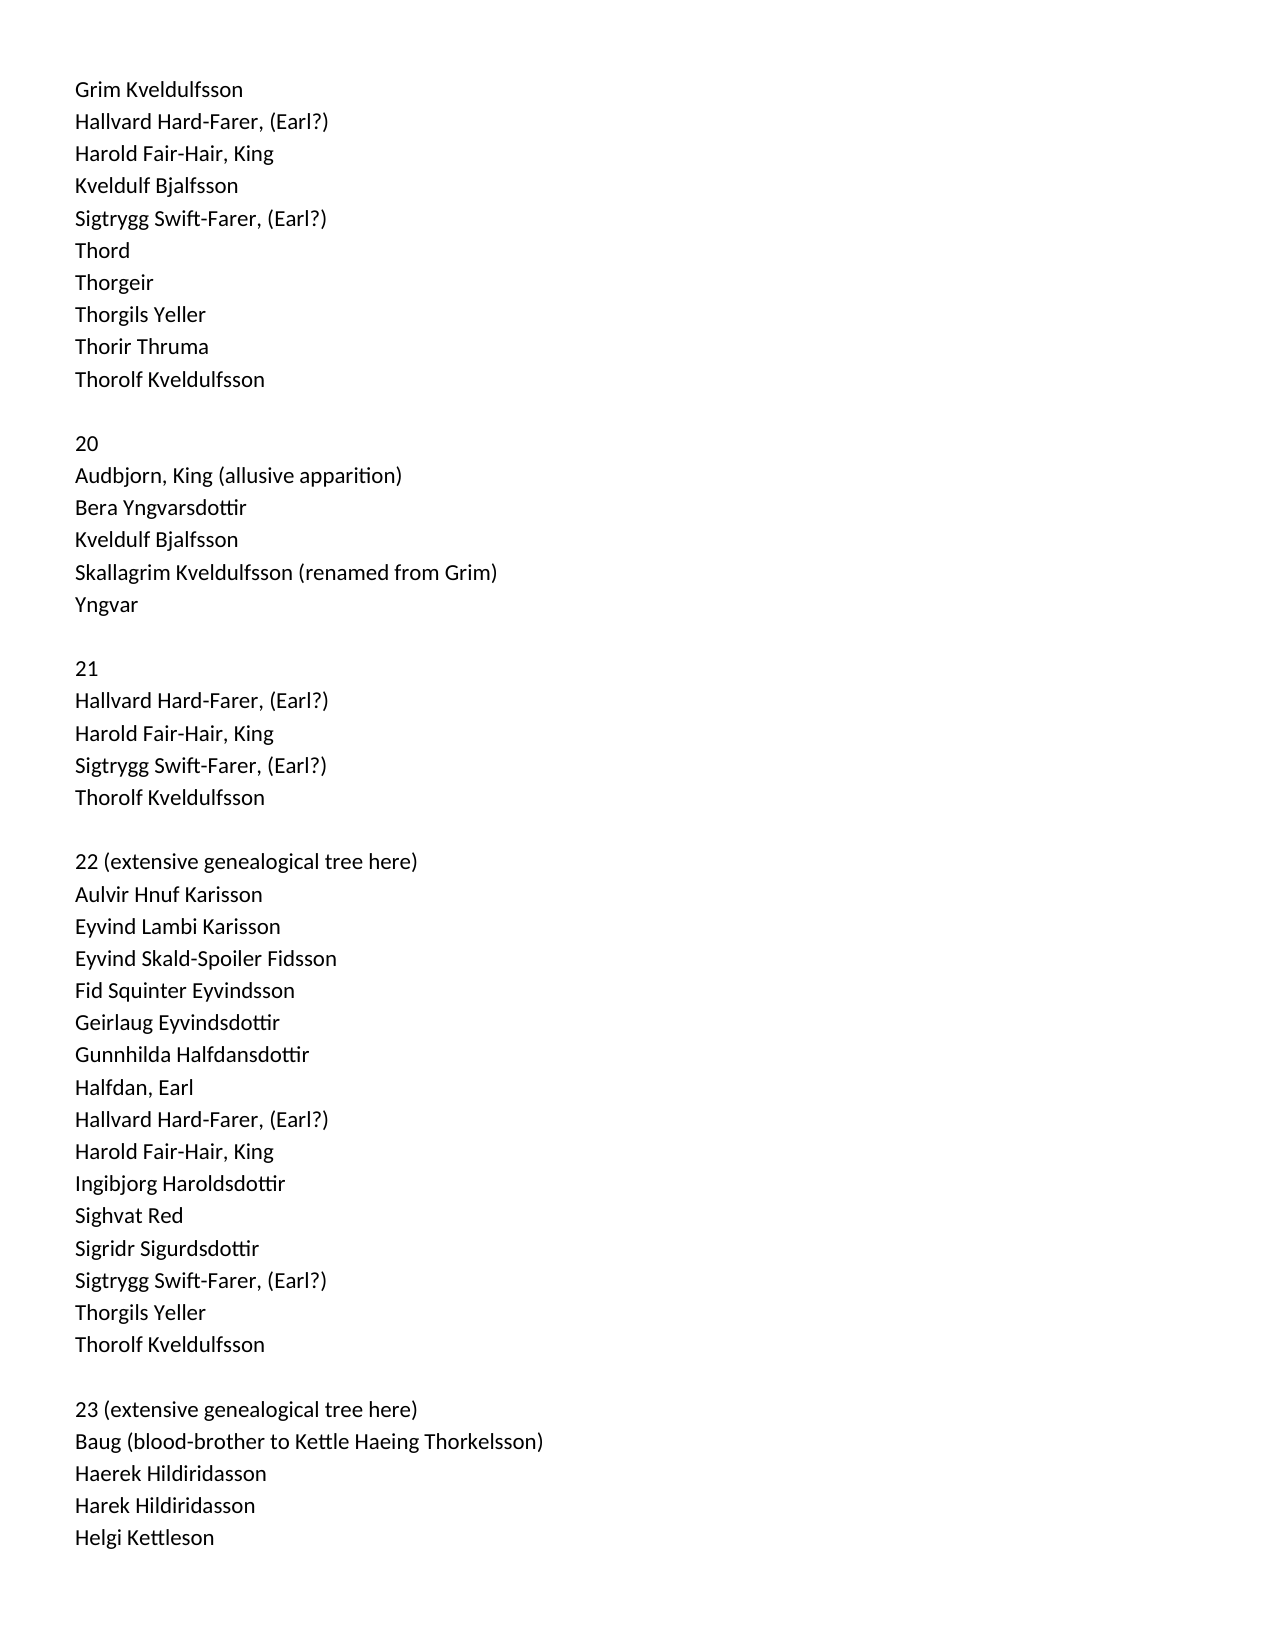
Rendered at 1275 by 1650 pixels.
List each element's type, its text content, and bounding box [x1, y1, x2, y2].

text Audbjorn, King (allusive apparition) [75, 461, 1200, 489]
text Halfdan, Earl [75, 1073, 1200, 1101]
text Eyvind Skald-Spoiler Fidsson [75, 944, 1200, 972]
text Sigtrygg Swift-Farer, (Earl?) [75, 1266, 1200, 1294]
text 20 [75, 429, 1200, 457]
text Thord [75, 236, 1200, 264]
text Harold Fair-Hair, King [75, 1137, 1200, 1165]
text Ingibjorg Haroldsdottir [75, 1169, 1200, 1197]
text Haerek Hildiridasson [75, 1459, 1200, 1487]
text Thorolf Kveldulfsson [75, 365, 1200, 393]
text 22 (extensive genealogical tree here) [75, 847, 1200, 876]
text Harold Fair-Hair, King [75, 139, 1200, 167]
text Yngvar [75, 590, 1200, 618]
text Thorgeir [75, 268, 1200, 296]
text Hallvard Hard-Farer, (Earl?) [75, 687, 1200, 714]
text Sigridr Sigurdsdottir [75, 1234, 1200, 1262]
text Thorgils Yeller [75, 300, 1200, 328]
text Fid Squinter Eyvindsson [75, 976, 1200, 1004]
text Skallagrim Kveldulfsson (renamed from Grim) [75, 558, 1200, 586]
text Helgi Kettleson [75, 1523, 1200, 1551]
text Sighvat Red [75, 1202, 1200, 1229]
text Baug (blood-brother to Kettle Haeing Thorkelsson) [75, 1427, 1200, 1455]
text Hallvard Hard-Farer, (Earl?) [75, 1105, 1200, 1133]
text Harek Hildiridasson [75, 1491, 1200, 1519]
text Thorir Thruma [75, 332, 1200, 361]
text Kveldulf Bjalfsson [75, 172, 1200, 199]
text Kveldulf Bjalfsson [75, 526, 1200, 554]
text Harold Fair-Hair, King [75, 719, 1200, 747]
text Bera Yngvarsdottir [75, 493, 1200, 521]
text Aulvir Hnuf Karisson [75, 880, 1200, 908]
text Sigtrygg Swift-Farer, (Earl?) [75, 204, 1200, 232]
text Grim Kveldulfsson [75, 75, 1200, 103]
text Thorolf Kveldulfsson [75, 1330, 1200, 1358]
text Thorolf Kveldulfsson [75, 783, 1200, 811]
text Eyvind Lambi Karisson [75, 912, 1200, 940]
text Geirlaug Eyvindsdottir [75, 1008, 1200, 1036]
text Thorgils Yeller [75, 1298, 1200, 1326]
text 21 [75, 654, 1200, 682]
text Hallvard Hard-Farer, (Earl?) [75, 107, 1200, 135]
text Sigtrygg Swift-Farer, (Earl?) [75, 751, 1200, 779]
text 23 (extensive genealogical tree here) [75, 1395, 1200, 1423]
text Gunnhilda Halfdansdottir [75, 1041, 1200, 1069]
